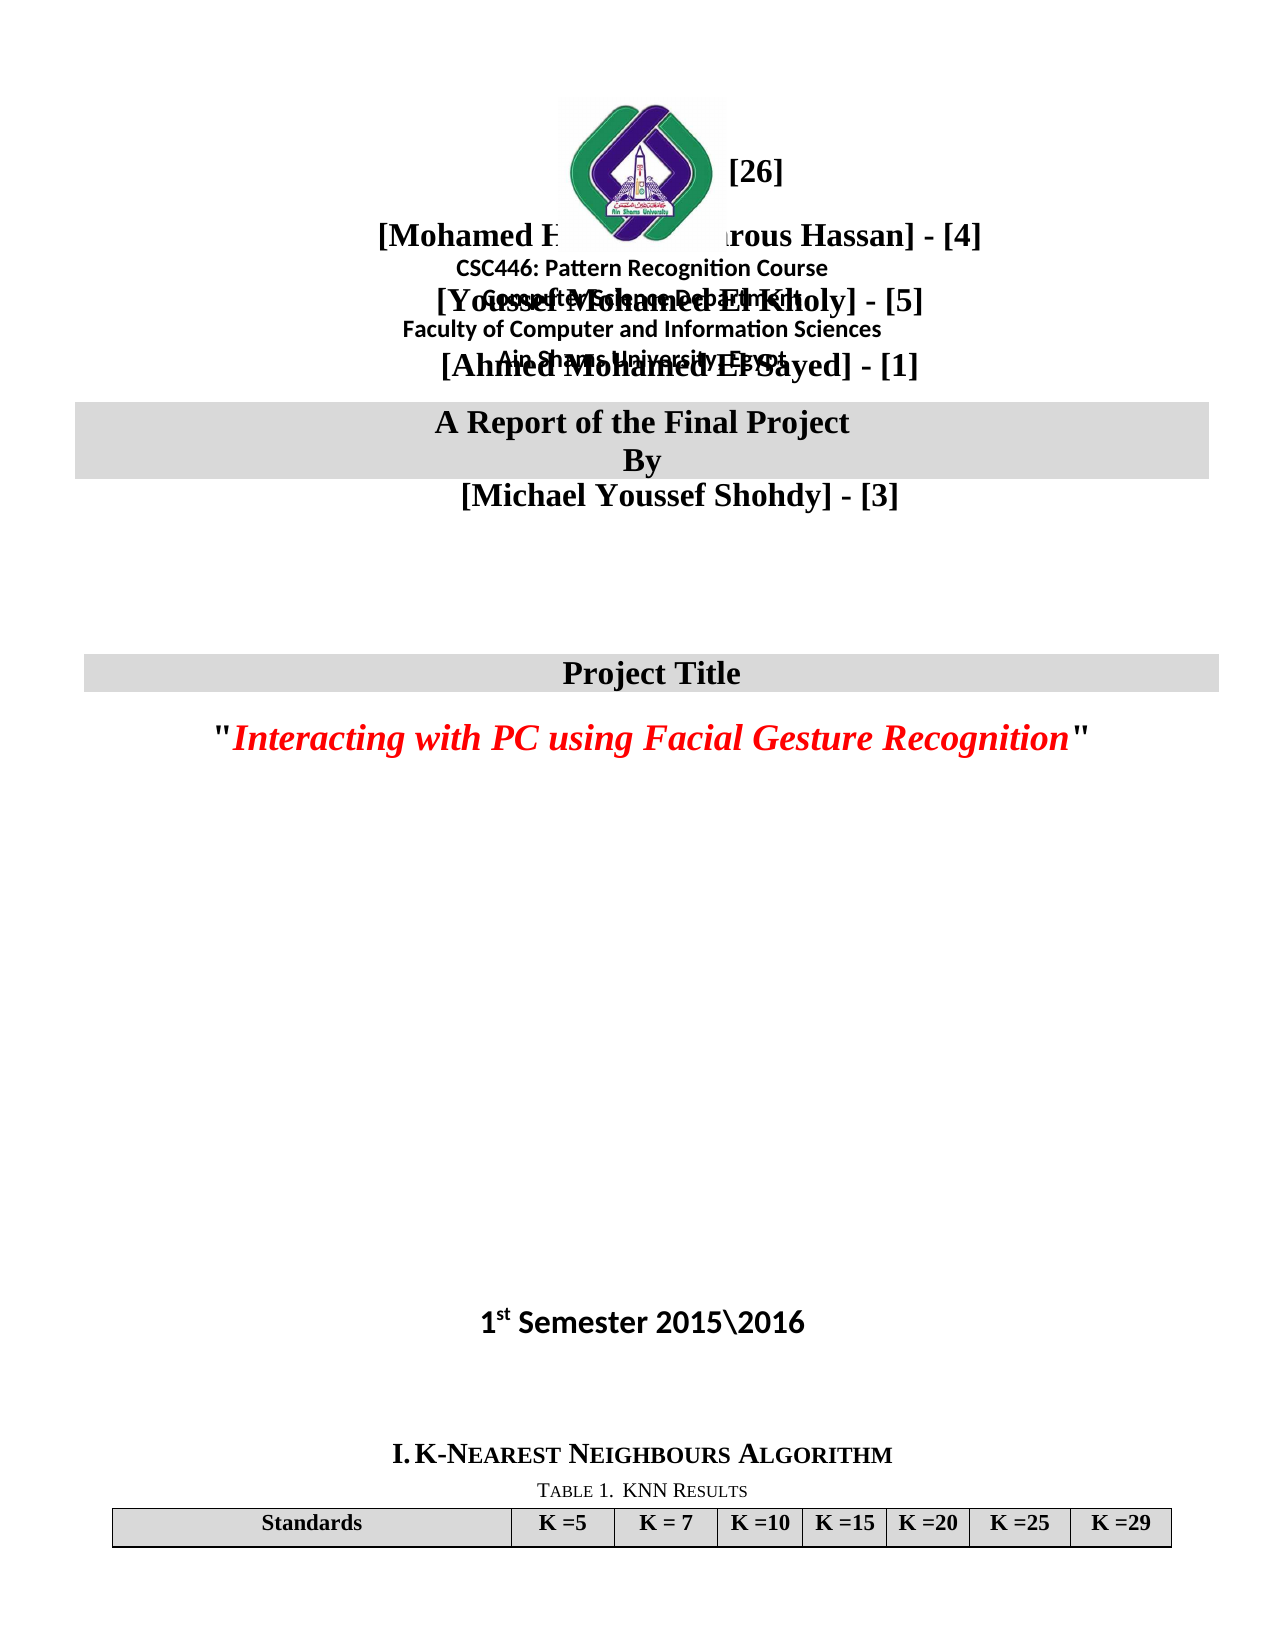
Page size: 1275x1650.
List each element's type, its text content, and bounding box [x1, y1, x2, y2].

table_cell A Report of the Final Project By [75, 402, 1209, 479]
table_header CSC446: Pattern Recognition Course Computer Science Department Faculty of Computer and Information Sciences Ain Shams University, Egypt [75, 98, 1209, 402]
text 1st Semester 2015\2016 [103, 1301, 1181, 1342]
table_header K =29 [1071, 1509, 1171, 1546]
table_header K =10 [718, 1509, 802, 1546]
subtitle K-Nearest Neighbours Algorithm [103, 1436, 1181, 1470]
picture [557, 97, 727, 252]
table_cell Project Title [84, 654, 1219, 692]
table_header K =5 [512, 1509, 614, 1546]
table_header K =20 [887, 1509, 969, 1546]
table_header K = 7 [615, 1509, 717, 1546]
table_header K =15 [803, 1509, 886, 1546]
table_cell "Interacting with PC using Facial Gesture Recognition" [84, 692, 1219, 783]
table_header K =25 [970, 1509, 1070, 1546]
text Table 1. KNN Results [103, 1478, 1181, 1502]
table_header Standards [113, 1509, 511, 1546]
table_header Team no.: [26] [Mohamed Hussien Mahrous Hassan] - [4] [Youssef Mohamed El Kholy] - [5] [Ahmed Mohamed El Sayed] - [1] [Mustafa Hesham Muhammed Metwally] - [5] [Michael Youssef Shohdy] - [3] [113, 113, 1247, 653]
